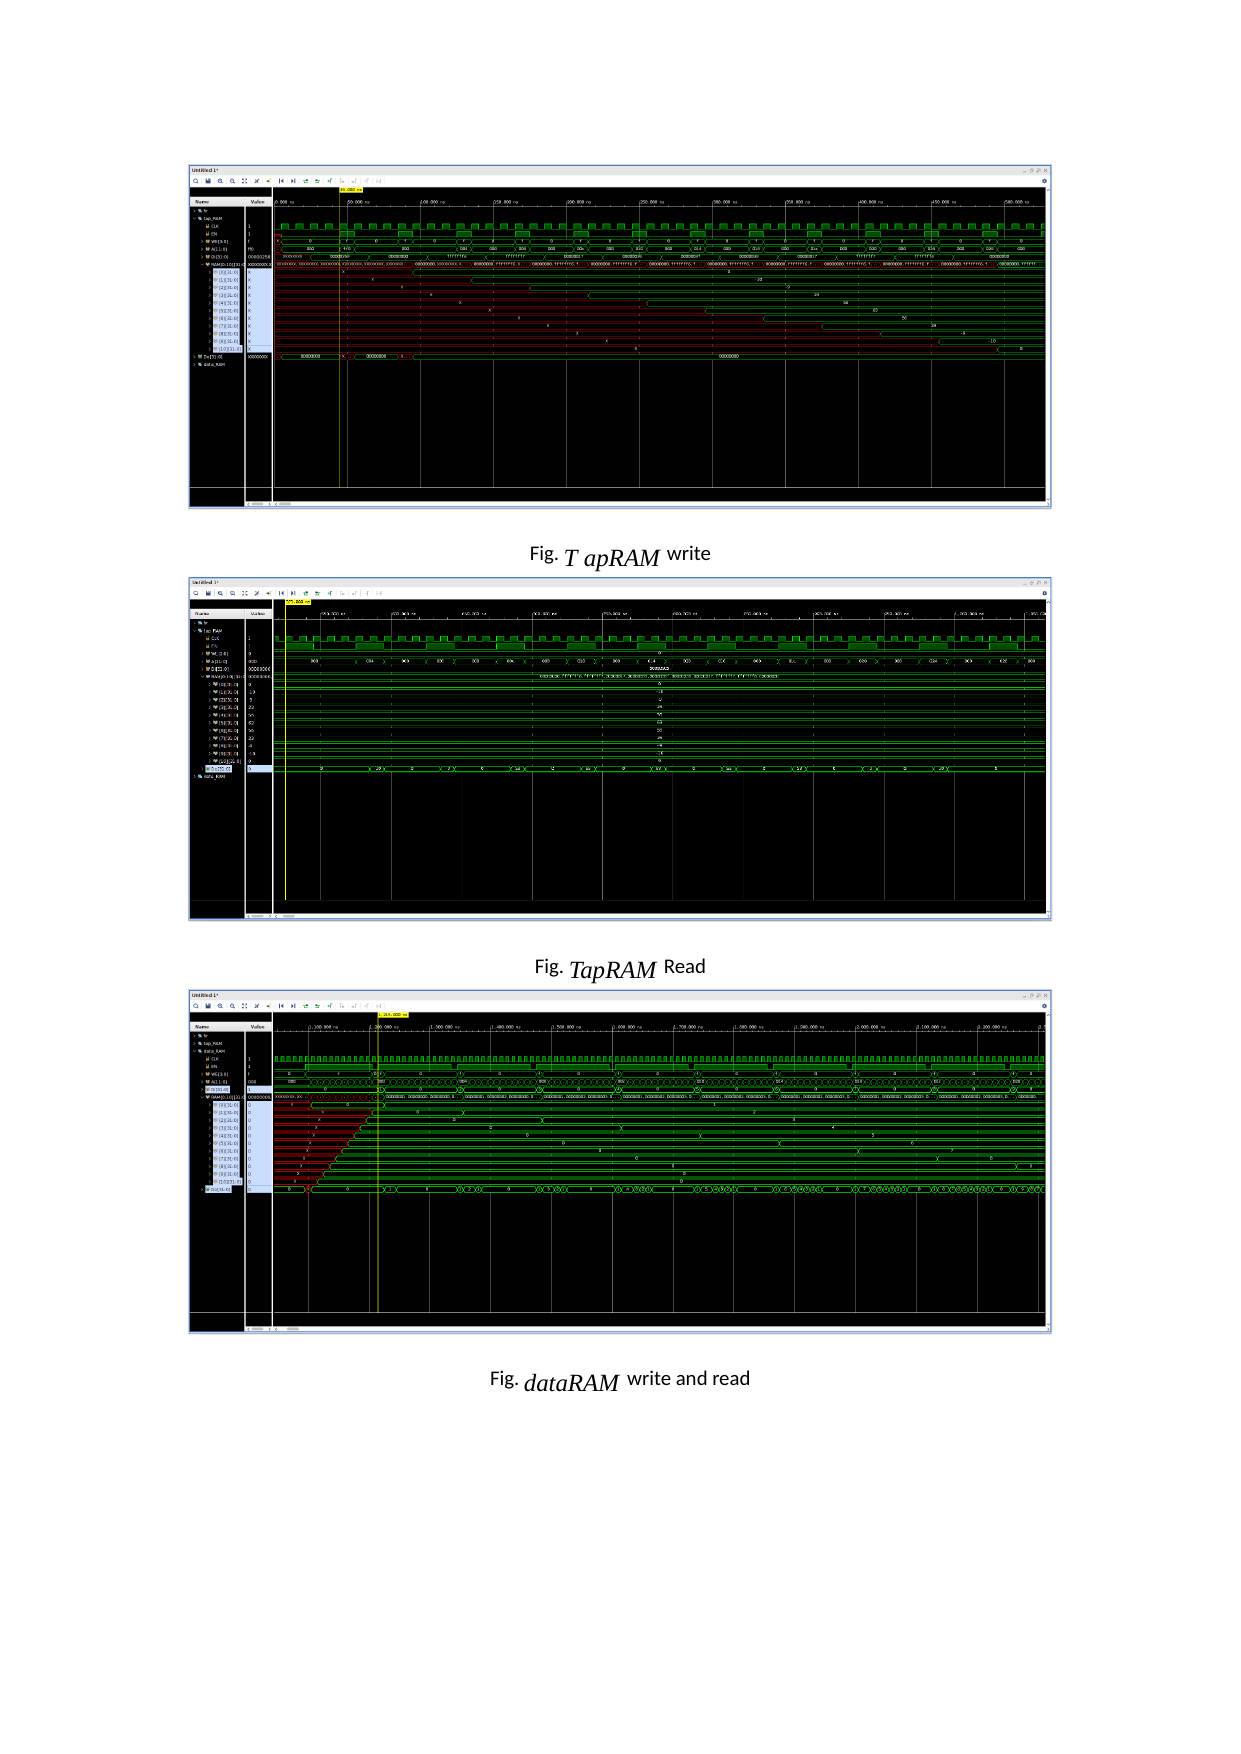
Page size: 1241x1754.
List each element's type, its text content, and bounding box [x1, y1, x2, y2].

picture [187, 164, 1053, 510]
picture [187, 577, 1053, 922]
text Fig. Read [187, 952, 1053, 989]
text Fig. write [187, 539, 1053, 577]
picture [187, 989, 1053, 1335]
text Fig. write and read [187, 1364, 1053, 1402]
